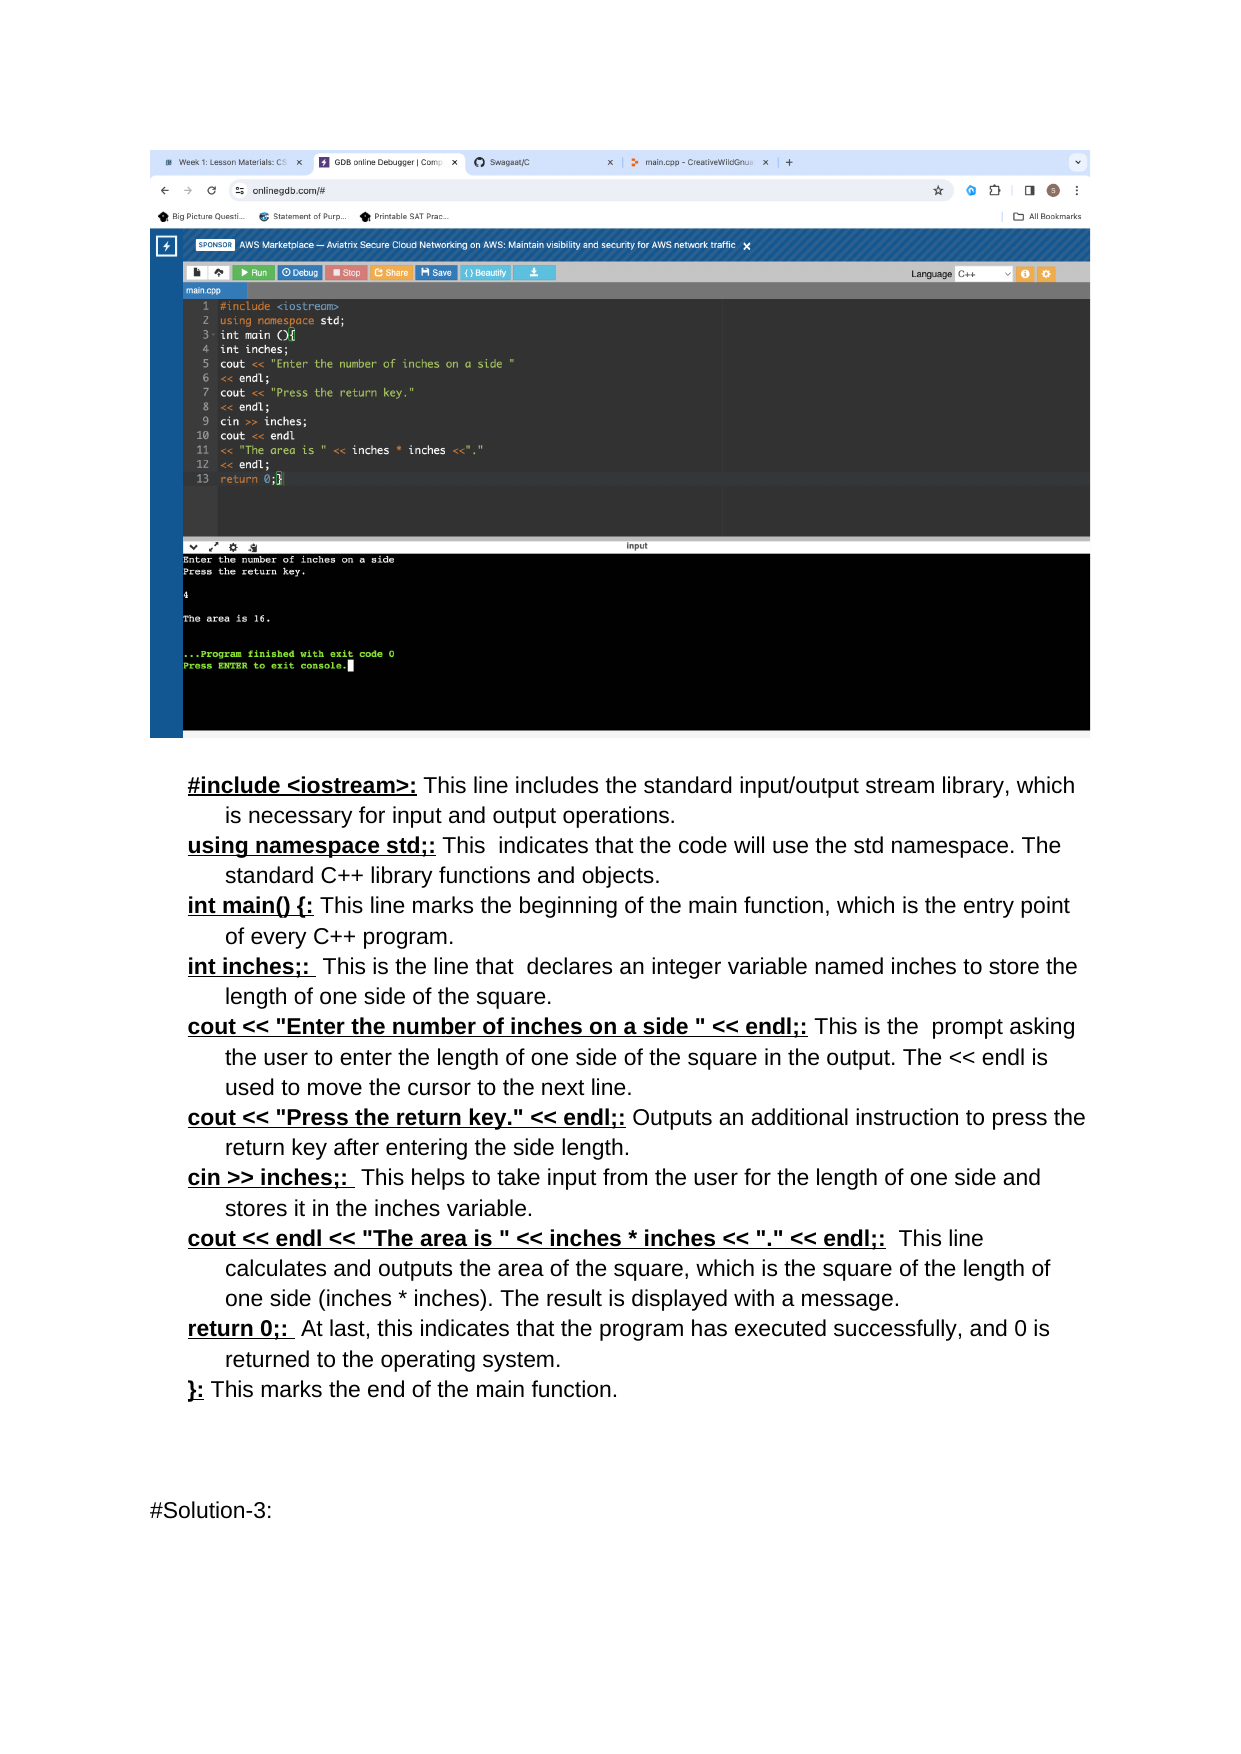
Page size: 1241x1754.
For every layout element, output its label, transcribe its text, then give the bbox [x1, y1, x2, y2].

text #Solution-3: [150, 1497, 1090, 1523]
list cout << endl << "The area is " << inches * inches << "." << endl;: This line calculates and outputs the area of the square, which is the square of the length of one side (inches * inches). The result is displayed with a message. [187, 1225, 1090, 1311]
list using namespace std;: This indicates that the code will use the std namespace. The standard C++ library functions and objects. [187, 832, 1090, 888]
list cout << "Press the return key." << endl;: Outputs an additional instruction to press the return key after entering the side length. [187, 1104, 1090, 1160]
list #include <iostream>: This line includes the standard input/output stream library, which is necessary for input and output operations. [187, 772, 1090, 828]
list int inches;: This is the line that declares an integer variable named inches to store the length of one side of the square. [187, 953, 1090, 1009]
list int main() {: This line marks the beginning of the main function, which is the entry point of every C++ program. [187, 892, 1090, 949]
list return 0;: At last, this indicates that the program has executed successfully, and 0 is returned to the operating system. [187, 1315, 1090, 1372]
picture [150, 150, 1091, 738]
list }: This marks the end of the main function. [187, 1376, 1090, 1402]
list cout << "Enter the number of inches on a side " << endl;: This is the prompt asking the user to enter the length of one side of the square in the output. The << endl is used to move the cursor to the next line. [187, 1013, 1090, 1100]
list cin >> inches;: This helps to take input from the user for the length of one side and stores it in the inches variable. [187, 1164, 1090, 1221]
